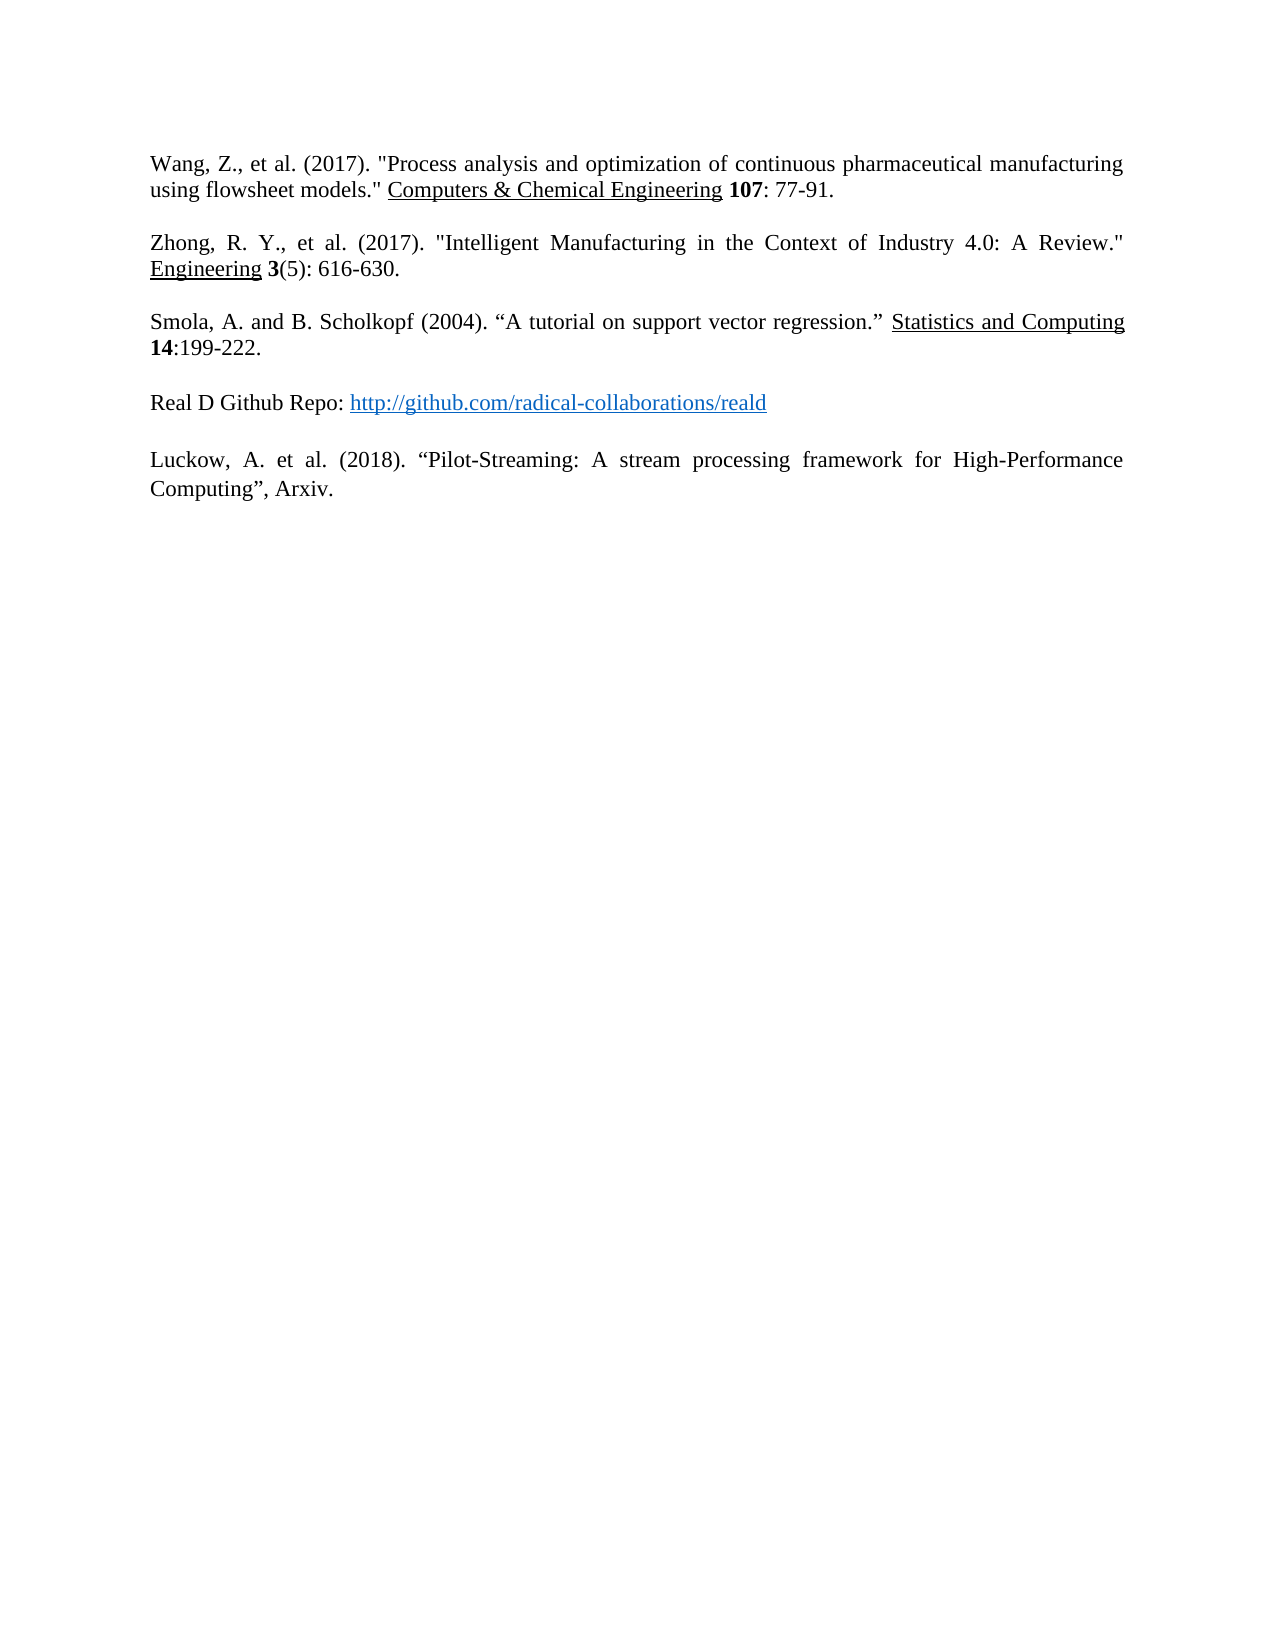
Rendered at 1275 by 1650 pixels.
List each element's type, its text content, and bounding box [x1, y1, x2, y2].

text Zhong, R. Y., et al. (2017). "Intelligent Manufacturing in the Context of Industry 4.0: A Review." Engineering 3(5): 616-630. [150, 229, 1125, 282]
text Wang, Z., et al. (2017). "Process analysis and optimization of continuous pharmaceutical manufacturing using flowsheet models." Computers & Chemical Engineering 107: 77-91. [150, 150, 1125, 203]
text Luckow, A. et al. (2018). “Pilot-Streaming: A stream processing framework for High-Performance Computing”, Arxiv. [150, 446, 1125, 501]
text Real D Github Repo: http://github.com/radical-collaborations/reald [150, 389, 1125, 416]
text Smola, A. and B. Scholkopf (2004). “A tutorial on support vector regression.” Statistics and Computing 14:199-222. [150, 308, 1125, 361]
